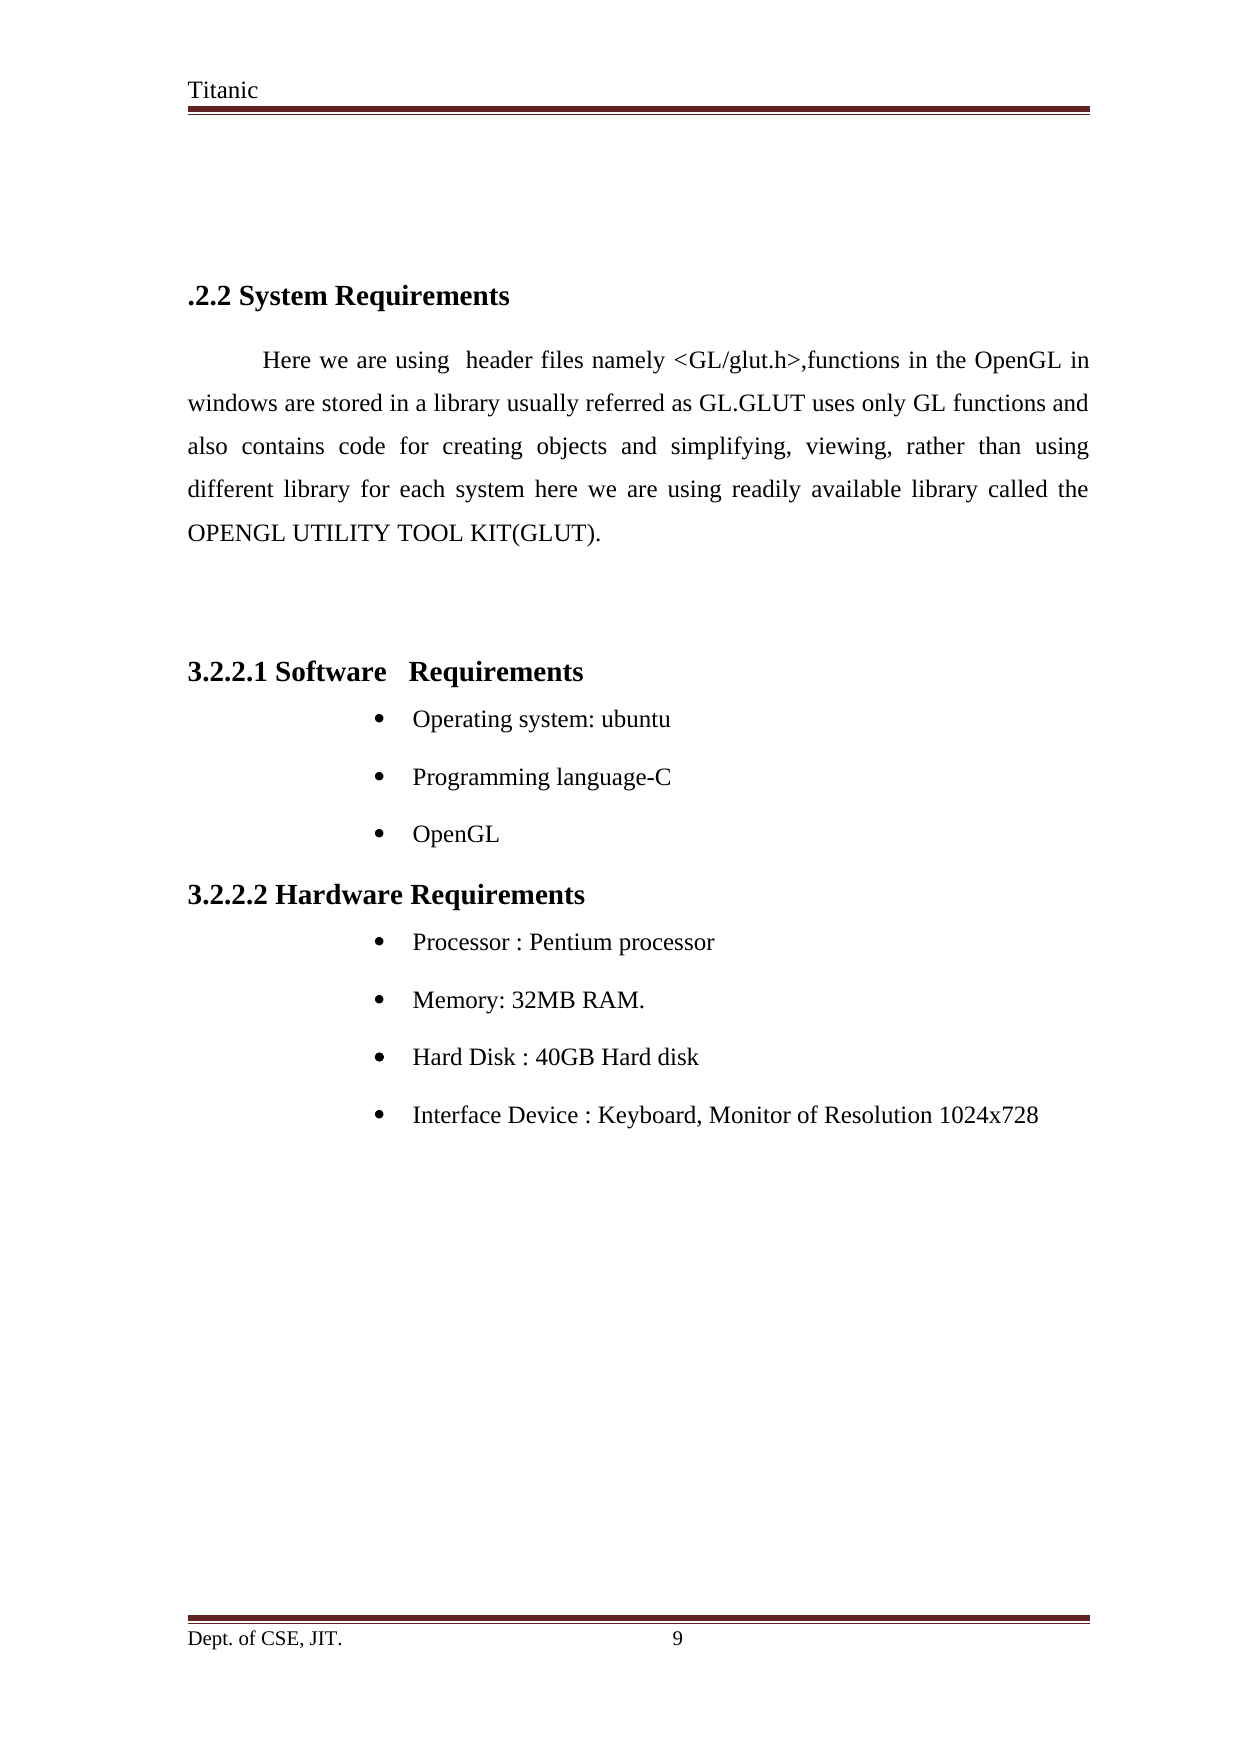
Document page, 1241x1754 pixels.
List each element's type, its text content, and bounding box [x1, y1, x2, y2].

list Memory: 32MB RAM. [375, 985, 1090, 1014]
text 3.2.2.2 Hardware Requirements [187, 877, 1090, 911]
text .2.2 System Requirements [187, 278, 1090, 312]
list Operating system: ubuntu [375, 704, 1090, 733]
list Interface Device : Keyboard, Monitor of Resolution 1024x728 [375, 1100, 1090, 1129]
list Processor : Pentium processor [375, 927, 1090, 956]
text 3.2.2.1 Software Requirements [187, 654, 1090, 688]
list OpenGL [375, 819, 1090, 848]
list Programming language-C [375, 762, 1090, 791]
text Here we are using header files namely <GL/glut.h>,functions in the OpenGL in windows are stored in a library usually referred as GL.GLUT uses only GL functions and also contains code for creating objects and simplifying, viewing, rather than using different library for each system here we are using readily available library called the OPENGL UTILITY TOOL KIT(GLUT). [187, 345, 1090, 546]
list Hard Disk : 40GB Hard disk [375, 1042, 1090, 1071]
